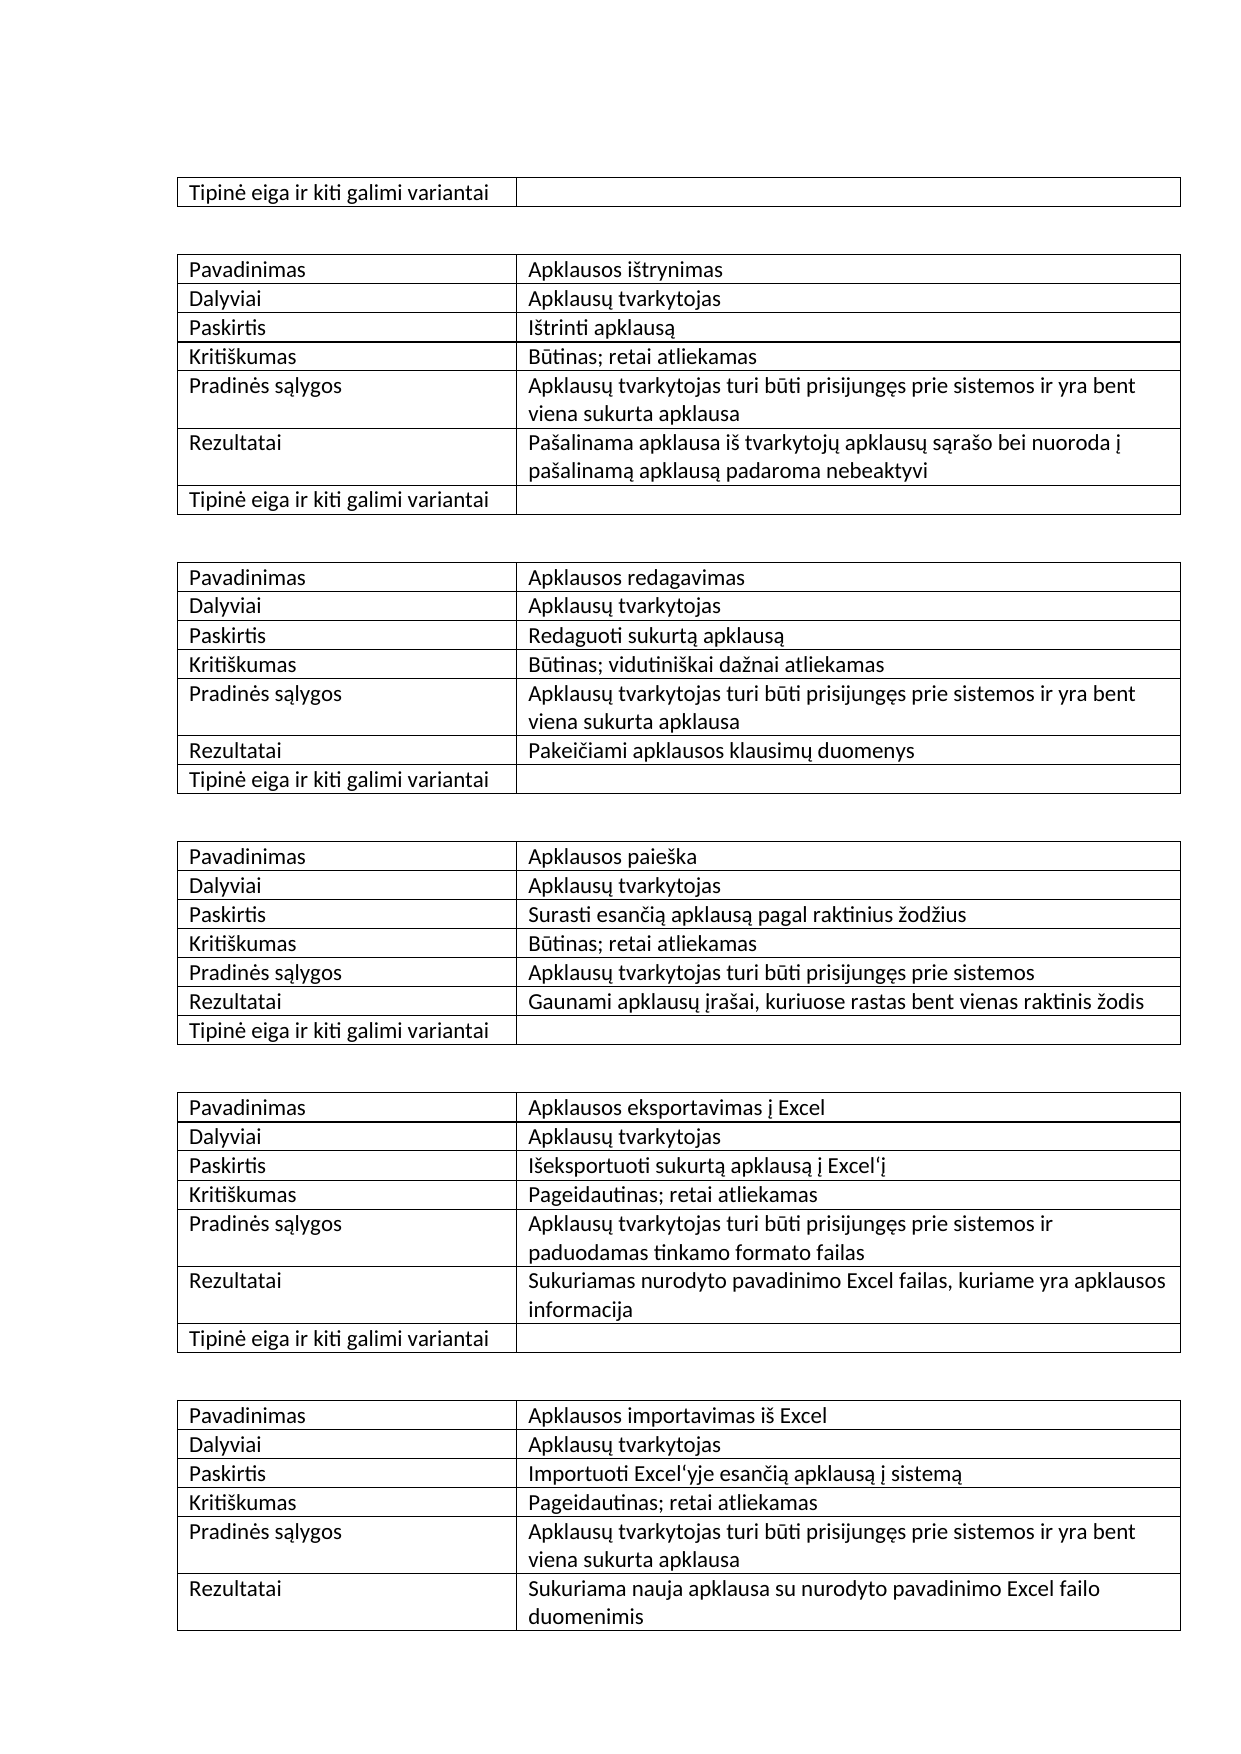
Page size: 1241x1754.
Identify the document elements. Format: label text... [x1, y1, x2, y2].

table_cell Būtinas; retai atliekamas [517, 929, 1180, 957]
table_cell [517, 486, 1180, 514]
table_header Apklausos importavimas iš Excel [517, 1401, 1180, 1429]
table_cell Redaguoti sukurtą apklausą [517, 621, 1180, 649]
table_cell Pageidautinas; retai atliekamas [517, 1488, 1180, 1516]
table_cell Rezultatai [178, 736, 516, 764]
table_cell Pradinės sąlygos [178, 1517, 516, 1573]
table_cell Pageidautinas; retai atliekamas [517, 1181, 1180, 1208]
table_cell Tipinė eiga ir kiti galimi variantai [178, 178, 516, 206]
table_cell Apklausų tvarkytojas [517, 1123, 1180, 1150]
table_cell Gaunami apklausų įrašai, kuriuose rastas bent vienas raktinis žodis [517, 987, 1180, 1015]
table_cell Kritiškumas [178, 929, 516, 957]
table_cell Apklausų tvarkytojas [517, 871, 1180, 899]
table_cell [517, 1324, 1180, 1352]
table_cell Surasti esančią apklausą pagal raktinius žodžius [517, 900, 1180, 928]
table_cell [517, 1016, 1180, 1044]
table_cell Tipinė eiga ir kiti galimi variantai [178, 486, 516, 514]
table_cell Pradinės sąlygos [178, 1210, 516, 1266]
table_cell Apklausų tvarkytojas [517, 1430, 1180, 1458]
table_cell Apklausų tvarkytojas turi būti prisijungęs prie sistemos ir yra bent viena sukurta apklausa [517, 1517, 1180, 1573]
table_cell Būtinas; vidutiniškai dažnai atliekamas [517, 650, 1180, 678]
table_cell Pašalinama apklausa iš tvarkytojų apklausų sąrašo bei nuoroda į pašalinamą apklausą padaroma nebeaktyvi [517, 429, 1180, 484]
table_cell Tipinė eiga ir kiti galimi variantai [178, 765, 516, 793]
table_cell Tipinė eiga ir kiti galimi variantai [178, 1324, 516, 1352]
table_cell Apklausų tvarkytojas turi būti prisijungęs prie sistemos [517, 958, 1180, 986]
table_header Apklausos redagavimas [517, 563, 1180, 591]
table_cell Ištrinti apklausą [517, 313, 1180, 341]
table_cell Dalyviai [178, 1430, 516, 1458]
table_cell Apklausų tvarkytojas [517, 592, 1180, 620]
table_cell Rezultatai [178, 429, 516, 484]
table_cell Sukuriama nauja apklausa su nurodyto pavadinimo Excel failo duomenimis [517, 1574, 1180, 1630]
table_header Pavadinimas [178, 255, 516, 283]
table_cell Sukuriamas nurodyto pavadinimo Excel failas, kuriame yra apklausos informacija [517, 1267, 1180, 1323]
table_cell Pradinės sąlygos [178, 371, 516, 427]
table_cell Paskirtis [178, 900, 516, 928]
table_cell Apklausų tvarkytojas turi būti prisijungęs prie sistemos ir yra bent viena sukurta apklausa [517, 679, 1180, 735]
table_header Apklausos eksportavimas į Excel [517, 1093, 1180, 1121]
table_cell Apklausų tvarkytojas turi būti prisijungęs prie sistemos ir yra bent viena sukurta apklausa [517, 371, 1180, 427]
table_cell [517, 178, 1180, 206]
table_cell Apklausų tvarkytojas turi būti prisijungęs prie sistemos ir paduodamas tinkamo formato failas [517, 1210, 1180, 1266]
table_cell Dalyviai [178, 592, 516, 620]
table_cell Dalyviai [178, 1123, 516, 1150]
table_cell Dalyviai [178, 284, 516, 312]
table_cell Tipinė eiga ir kiti galimi variantai [178, 1016, 516, 1044]
table_cell Rezultatai [178, 1574, 516, 1630]
table_cell Importuoti Excel‘yje esančią apklausą į sistemą [517, 1459, 1180, 1487]
table_cell Paskirtis [178, 1459, 516, 1487]
table_cell Pradinės sąlygos [178, 679, 516, 735]
table_cell Kritiškumas [178, 650, 516, 678]
table_cell [517, 765, 1180, 793]
table_cell Rezultatai [178, 987, 516, 1015]
table_header Pavadinimas [178, 842, 516, 870]
table_header Pavadinimas [178, 1093, 516, 1121]
table_cell Kritiškumas [178, 1181, 516, 1208]
table_cell Dalyviai [178, 871, 516, 899]
table_cell Kritiškumas [178, 343, 516, 370]
table_cell Pradinės sąlygos [178, 958, 516, 986]
table_cell Paskirtis [178, 1151, 516, 1179]
table_header Pavadinimas [178, 563, 516, 591]
table_header Apklausos paieška [517, 842, 1180, 870]
table_cell Paskirtis [178, 313, 516, 341]
table_cell Pakeičiami apklausos klausimų duomenys [517, 736, 1180, 764]
table_header Pavadinimas [178, 1401, 516, 1429]
table_cell Apklausų tvarkytojas [517, 284, 1180, 312]
table_cell Rezultatai [178, 1267, 516, 1323]
table_cell Išeksportuoti sukurtą apklausą į Excel‘į [517, 1151, 1180, 1179]
table_cell Paskirtis [178, 621, 516, 649]
table_cell Būtinas; retai atliekamas [517, 343, 1180, 370]
table_header Apklausos ištrynimas [517, 255, 1180, 283]
table_cell Kritiškumas [178, 1488, 516, 1516]
